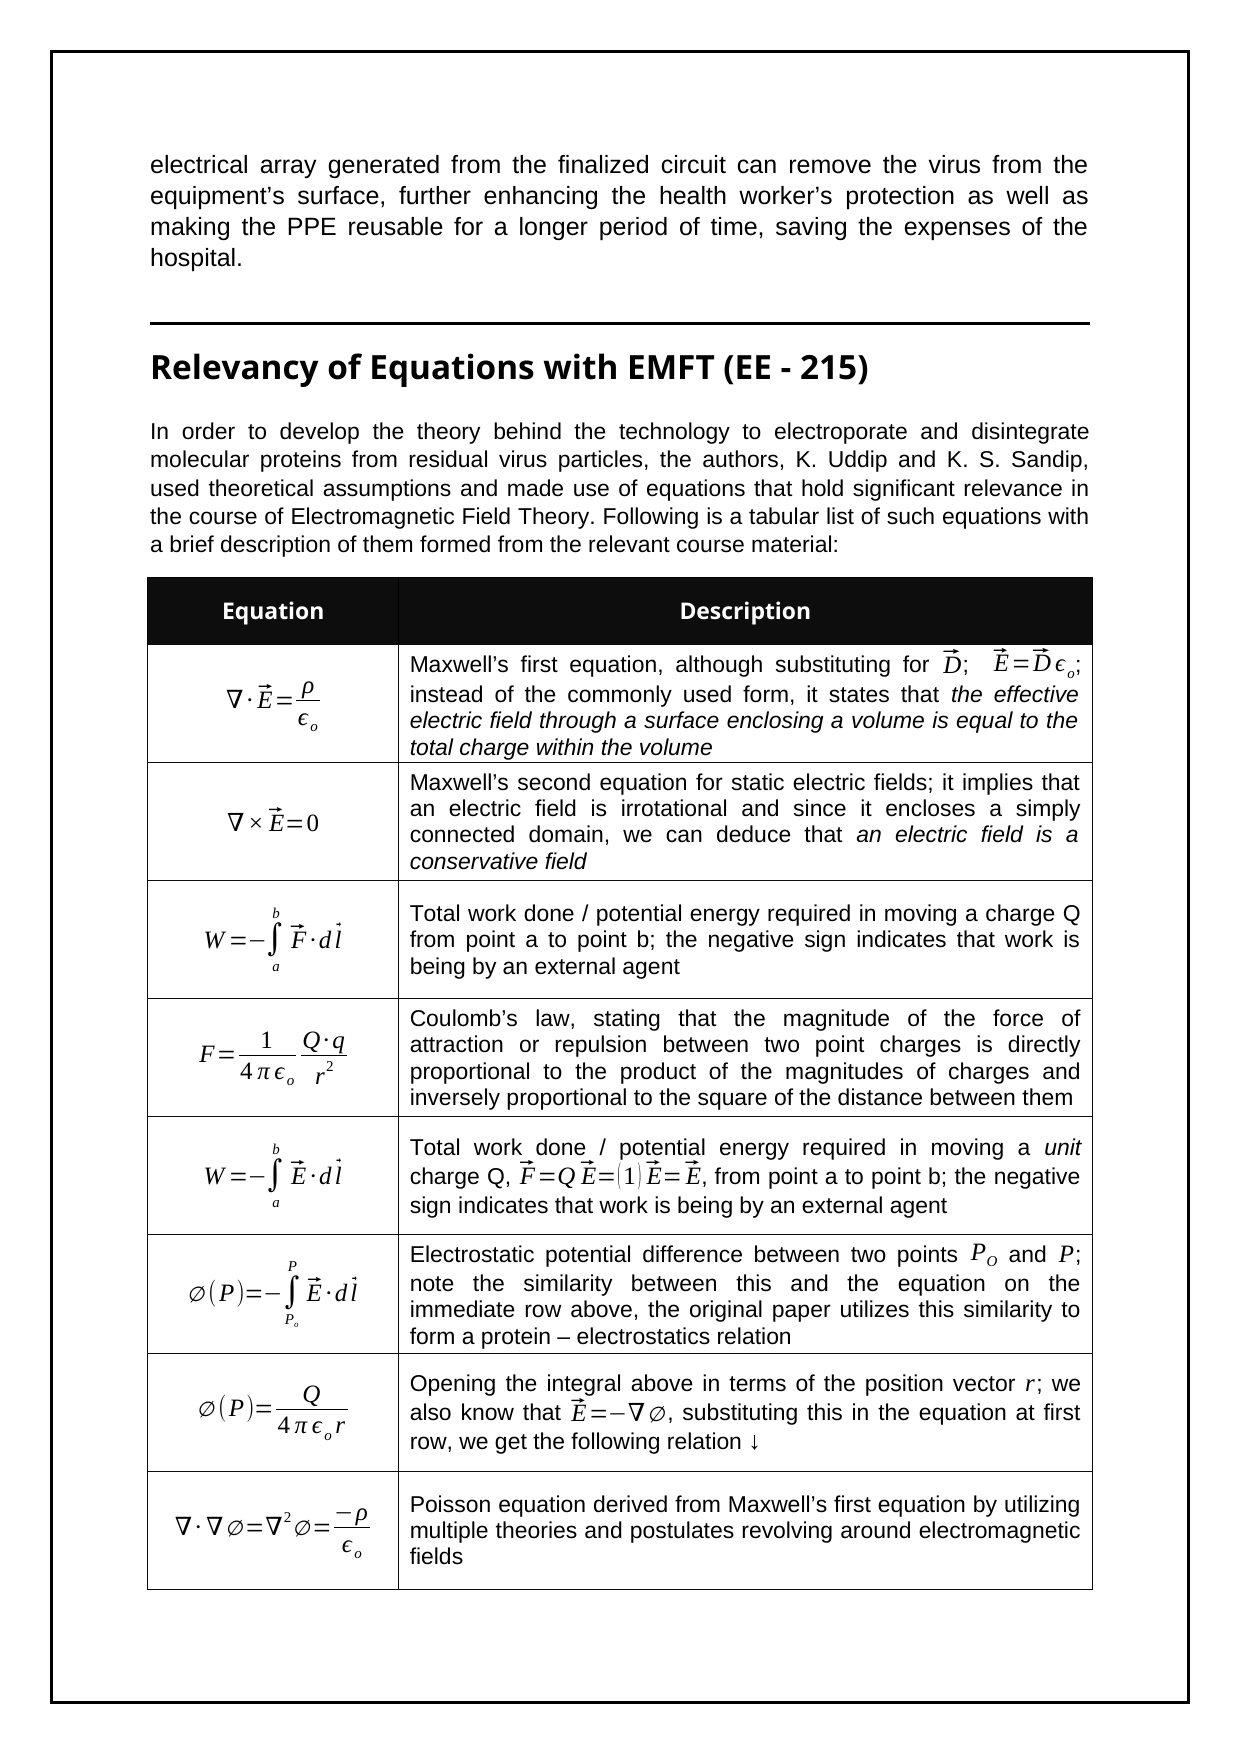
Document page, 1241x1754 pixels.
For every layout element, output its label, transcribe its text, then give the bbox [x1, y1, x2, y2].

table_cell [148, 1117, 398, 1234]
table_cell [148, 881, 398, 998]
table_cell Opening the integral above in terms of the position vector ; we also know that , substituting this in the equation at first row, we get the following relation [399, 1354, 1092, 1471]
table_header Description [399, 578, 1092, 644]
table_cell Maxwell’s second equation for static electric fields; it implies that an electric field is irrotational and since it encloses a simply connected domain, we can deduce that an electric field is a conservative field [399, 763, 1092, 880]
table_header Equation [148, 578, 398, 644]
table_cell [148, 1235, 398, 1352]
table_cell [148, 1472, 398, 1589]
table_cell [148, 1354, 398, 1471]
table_cell [148, 645, 398, 762]
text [150, 150, 1090, 272]
subtitle Relevancy of Equations with EMFT (EE - 215) [150, 344, 1090, 389]
table_cell Coulomb’s law, stating that the magnitude of the force of attraction or repulsion between two point charges is directly proportional to the product of the magnitudes of charges and inversely proportional to the square of the distance between them [399, 999, 1092, 1116]
table_cell [148, 999, 398, 1116]
table_cell Total work done / potential energy required in moving a charge Q from point a to point b; the negative sign indicates that work is being by an external agent [399, 881, 1092, 998]
text In order to develop the theory behind the technology to electroporate and disintegrate molecular proteins from residual virus particles, the authors, K. Uddip and K. S. Sandip, used theoretical assumptions and made use of equations that hold significant relevance in the course of Electromagnetic Field Theory. Following is a tabular list of such equations with a brief description of them formed from the relevant course material: [150, 418, 1090, 558]
table_cell Electrostatic potential difference between two points and ; note the similarity between this and the equation on the immediate row above, the original paper utilizes this similarity to form a protein – electrostatics relation [399, 1235, 1092, 1352]
table_cell [148, 763, 398, 880]
table_cell Maxwell’s first equation, although substituting for ; ; instead of the commonly used form, it states that the effective electric field through a surface enclosing a volume is equal to the total charge within the volume [399, 645, 1092, 762]
table_cell Poisson equation derived from Maxwell’s first equation by utilizing multiple theories and postulates revolving around electromagnetic fields [399, 1472, 1092, 1589]
table_cell Total work done / potential energy required in moving a unit charge Q, , from point a to point b; the negative sign indicates that work is being by an external agent [399, 1117, 1092, 1234]
